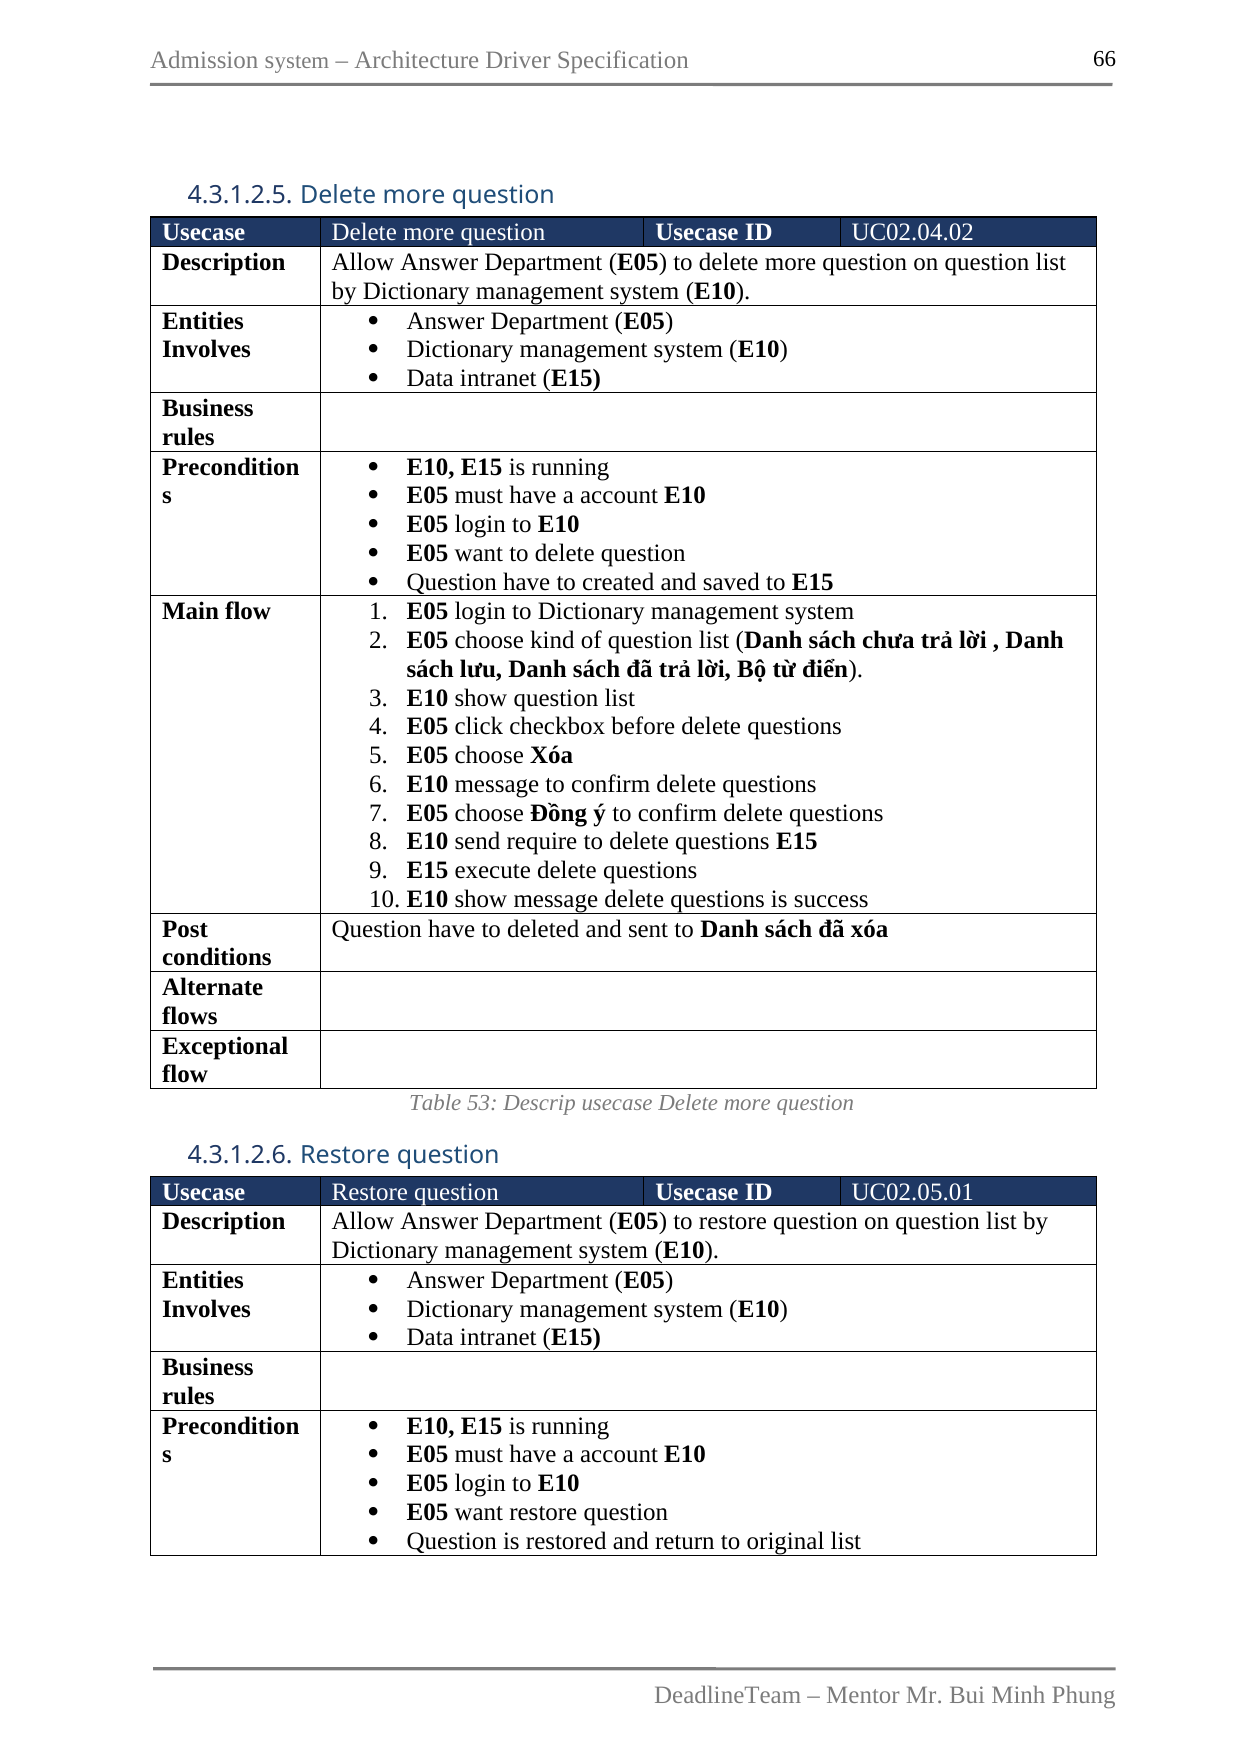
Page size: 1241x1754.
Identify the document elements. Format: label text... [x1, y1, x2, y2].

table_cell Alternate flows [151, 972, 320, 1030]
table_header Usecase [151, 218, 320, 246]
table_cell Business rules [151, 393, 320, 451]
table_header Delete more question [321, 218, 643, 246]
table_header UC02.05.01 [841, 1177, 1096, 1205]
table_cell Allow Answer Department (E05) to delete more question on question list by Dictionary management system (E10). [321, 247, 1096, 305]
table_cell Preconditions [151, 1411, 320, 1554]
table_cell Preconditions [151, 452, 320, 595]
table_cell [321, 972, 1096, 1030]
table_cell Entities Involves [151, 1265, 320, 1351]
table_cell Answer Department (E05) Dictionary management system (E10) Data intranet (E15) [321, 1265, 1096, 1351]
table_cell Question have to deleted and sent to Danh sách đã xóa [321, 914, 1096, 971]
table_cell Allow Answer Department (E05) to restore question on question list by Dictionary management system (E10). [321, 1206, 1096, 1264]
table_cell E10, E15 is running E05 must have a account E10 E05 login to E10 E05 want to delete question Question have to created and saved to E15 [321, 452, 1096, 595]
table_header Restore question [321, 1177, 643, 1205]
table_cell [321, 1031, 1096, 1088]
table_cell Entities Involves [151, 306, 320, 392]
table_cell Answer Department (E05) Dictionary management system (E10) Data intranet (E15) [321, 306, 1096, 392]
table_cell E10, E15 is running E05 must have a account E10 E05 login to E10 E05 want restore question Question is restored and return to original list [321, 1411, 1096, 1554]
table_header Usecase [151, 1177, 320, 1205]
table_cell Post conditions [151, 914, 320, 971]
table_cell Main flow [151, 596, 320, 913]
table_cell Description [151, 1206, 320, 1264]
table_cell Business rules [151, 1352, 320, 1410]
table_cell [321, 1352, 1096, 1410]
table_cell E05 login to Dictionary management system E05 choose kind of question list (Danh sách chưa trả lời , Danh sách lưu, Danh sách đã trả lời, Bộ từ điển). E10 show question list E05 click checkbox before delete questions E05 choose Xóa E10 message to confirm delete questions E05 choose Đồng ý to confirm delete questions E10 send require to delete questions E15 E15 execute delete questions E10 show message delete questions is success [321, 596, 1096, 913]
table_cell [321, 393, 1096, 451]
table_header UC02.04.02 [841, 218, 1096, 246]
text Table 53: Descrip usecase Delete more question [150, 1089, 1116, 1116]
subtitle Restore question [187, 1136, 1116, 1171]
table_header Usecase ID [644, 1177, 840, 1205]
table_header Usecase ID [644, 218, 840, 246]
table_cell Exceptional flow [151, 1031, 320, 1088]
table_cell Description [151, 247, 320, 305]
subtitle Delete more question [187, 177, 1116, 211]
